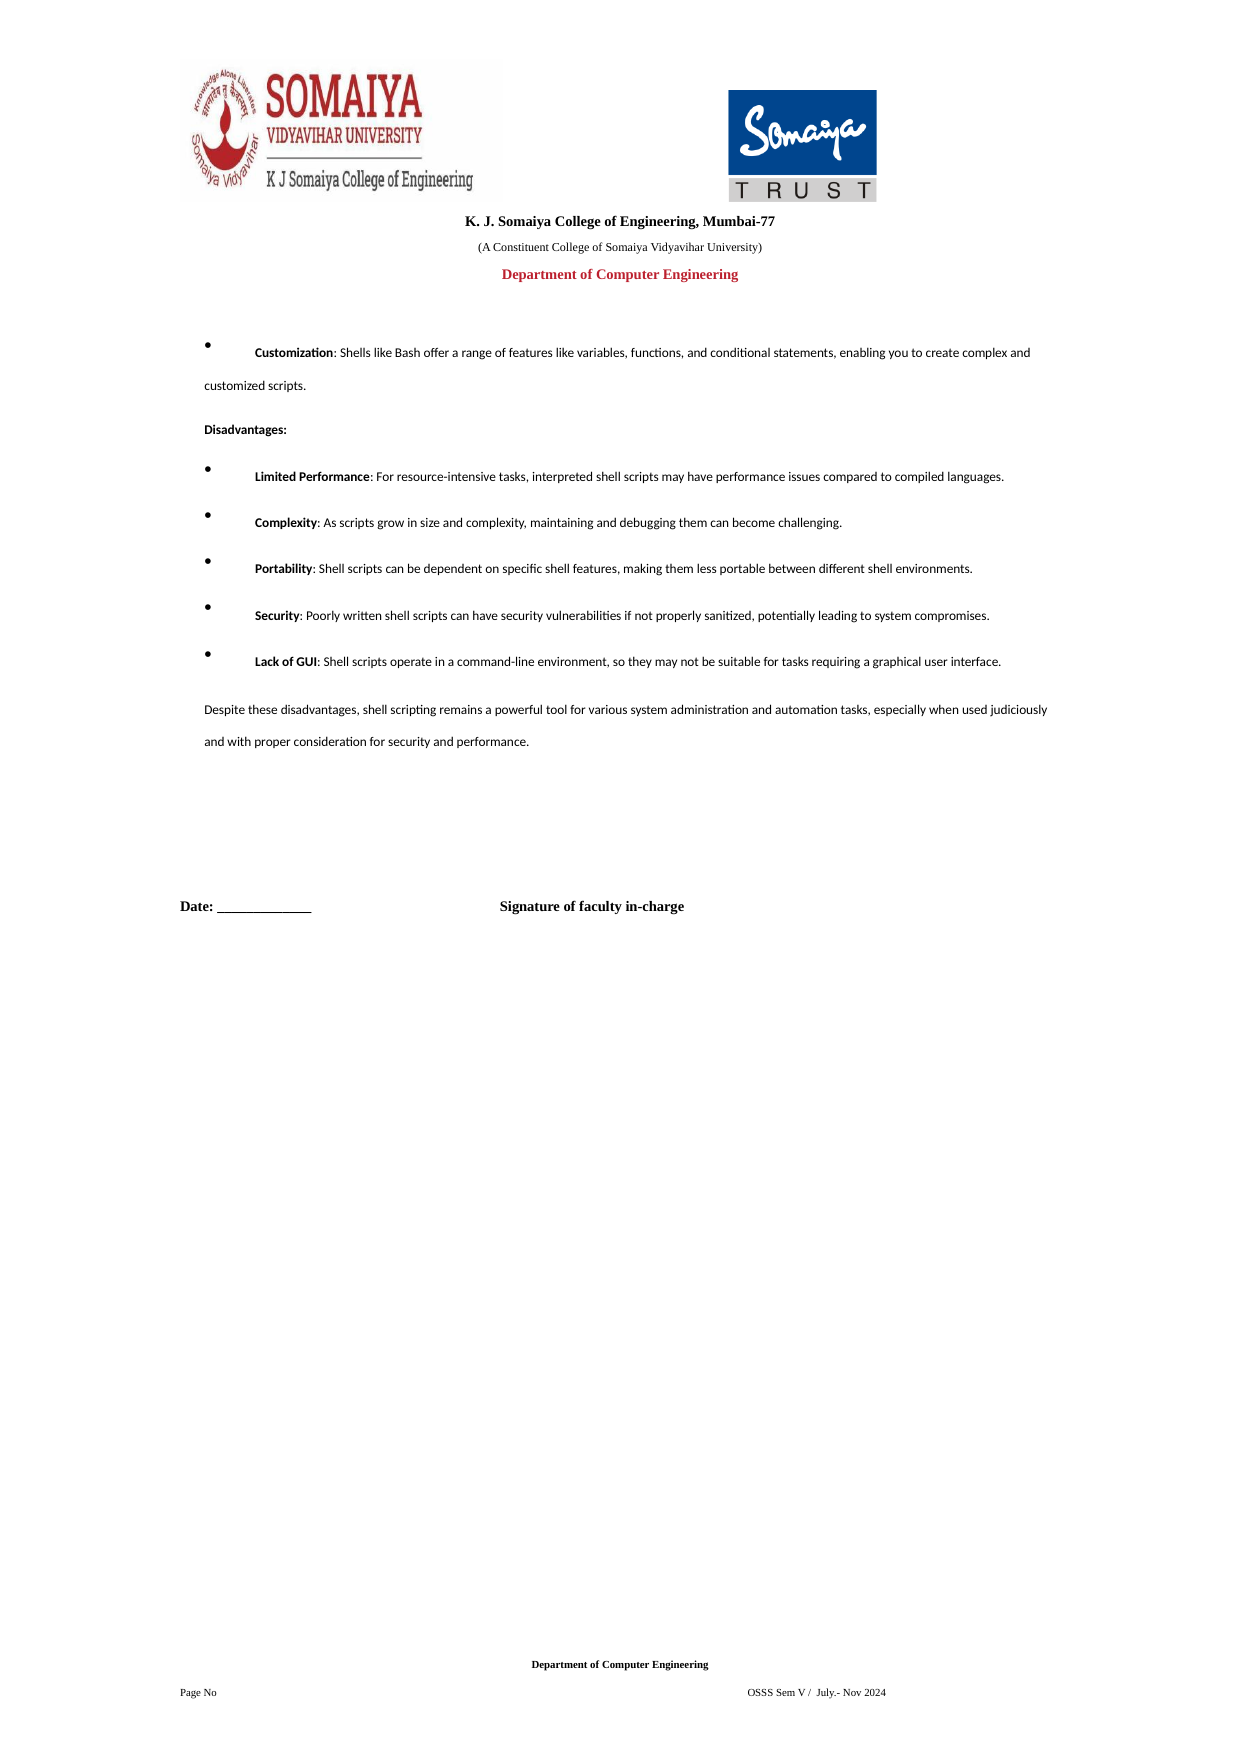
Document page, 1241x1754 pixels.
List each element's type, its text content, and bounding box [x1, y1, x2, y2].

picture [728, 90, 877, 202]
text Disadvantages: [204, 409, 1060, 437]
picture [179, 59, 504, 202]
text Date: _____________ Signature of faculty in-charge [180, 886, 1060, 915]
list Customization: Shells like Bash offer a range of features like variables, functions, and conditional statements, enabling you to create complex and customized scripts. [204, 333, 1055, 393]
list Portability: Shell scripts can be dependent on specific shell features, making them less portable between different shell environments. [204, 549, 1055, 577]
list Lack of GUI: Shell scripts operate in a command-line environment, so they may not be suitable for tasks requiring a graphical user interface. [204, 642, 1055, 669]
list Security: Poorly written shell scripts can have security vulnerabilities if not properly sanitized, potentially leading to system compromises. [204, 595, 1055, 623]
list Limited Performance: For resource-intensive tasks, interpreted shell scripts may have performance issues compared to compiled languages. [204, 456, 1055, 484]
text Despite these disadvantages, shell scripting remains a powerful tool for various system administration and automation tasks, especially when used judiciously and with proper consideration for security and performance. [204, 689, 1060, 749]
list Complexity: As scripts grow in size and complexity, maintaining and debugging them can become challenging. [204, 503, 1055, 531]
